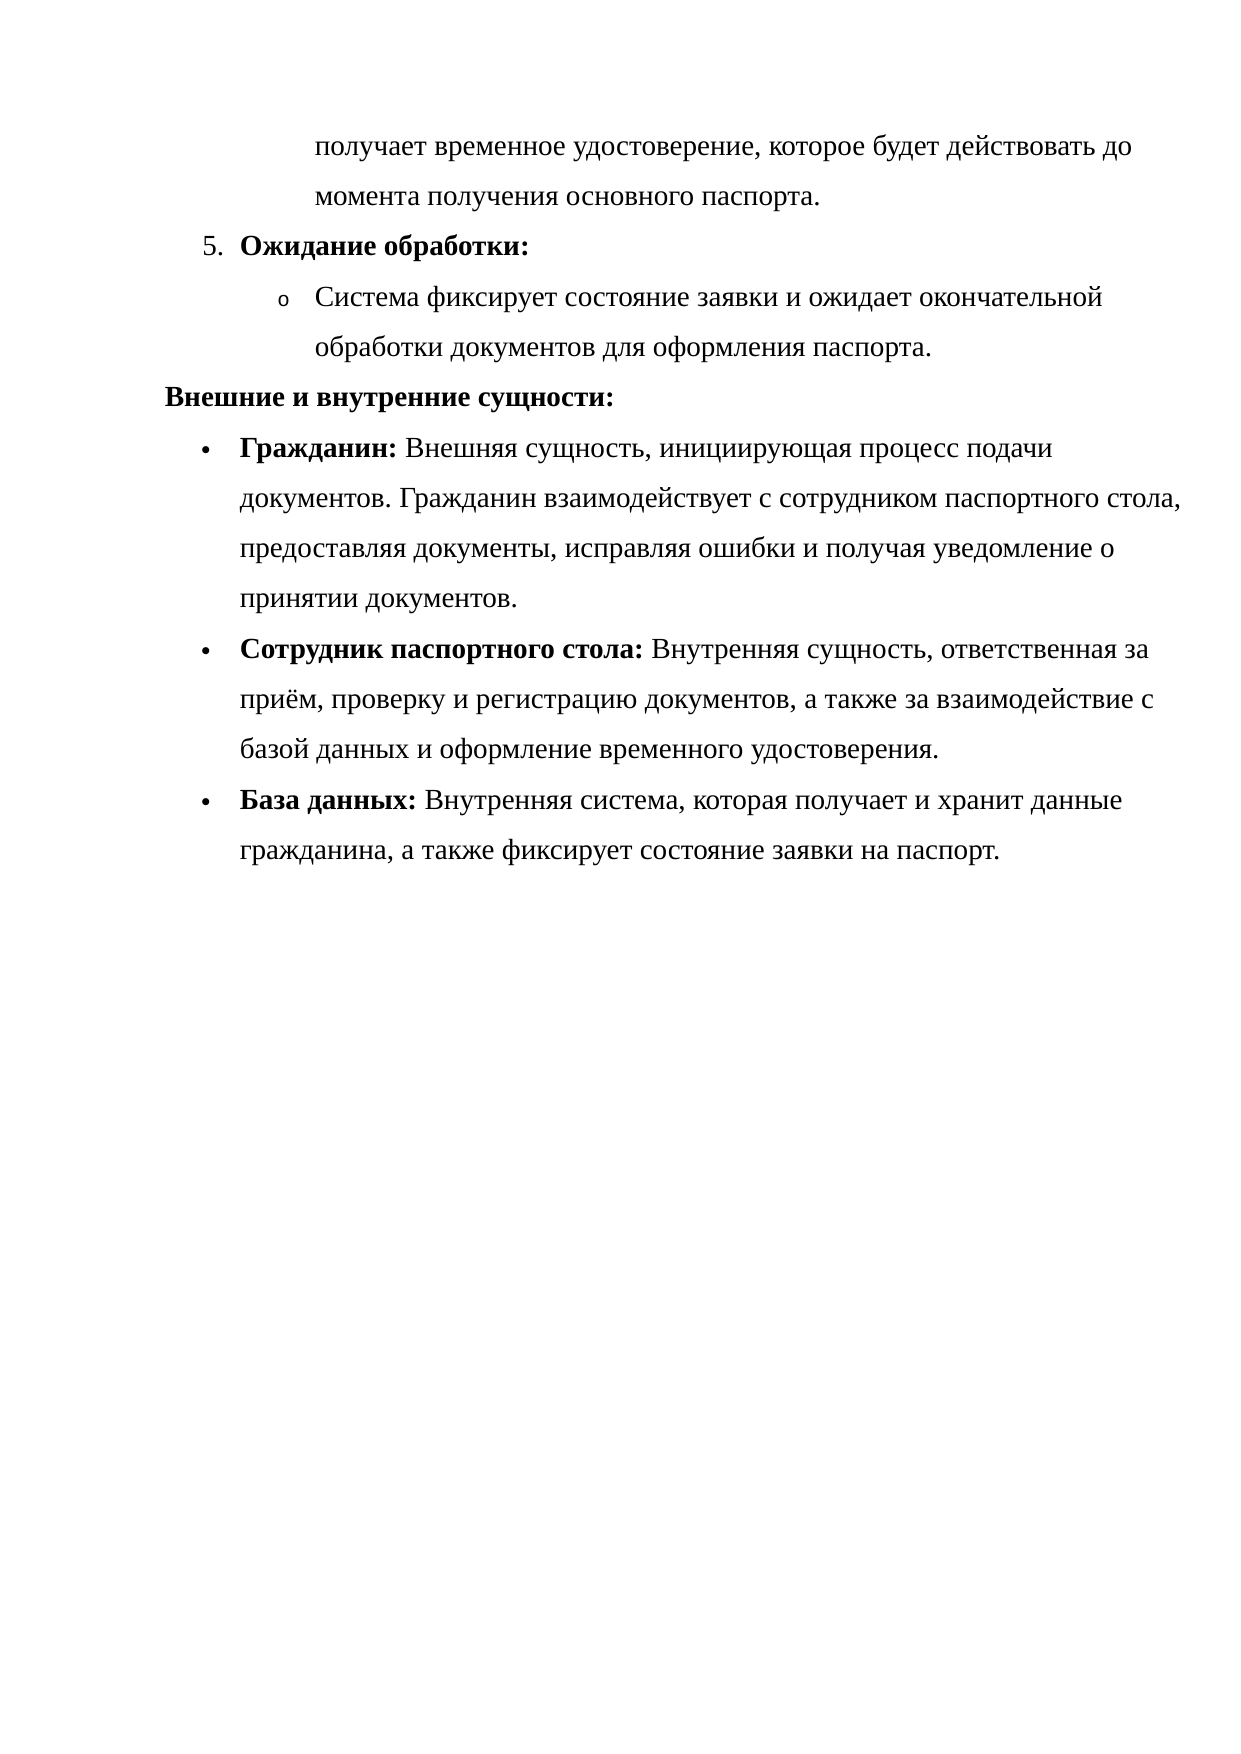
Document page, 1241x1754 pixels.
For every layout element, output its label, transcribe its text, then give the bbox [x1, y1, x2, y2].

text Внешние и внутренние сущности: [164, 379, 1195, 413]
list Ожидание обработки: [202, 228, 1195, 262]
list Система фиксирует состояние заявки и ожидает окончательной обработки документов для оформления паспорта. [277, 279, 1195, 363]
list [277, 128, 1195, 212]
list База данных: Внутренняя система, которая получает и хранит данные гражданина, а также фиксирует состояние заявки на паспорт. [202, 782, 1195, 866]
list Сотрудник паспортного стола: Внутренняя сущность, ответственная за приём, проверку и регистрацию документов, а также за взаимодействие с базой данных и оформление временного удостоверения. [202, 631, 1195, 765]
list Гражданин: Внешняя сущность, инициирующая процесс подачи документов. Гражданин взаимодействует с сотрудником паспортного стола, предоставляя документы, исправляя ошибки и получая уведомление о принятии документов. [202, 430, 1195, 614]
